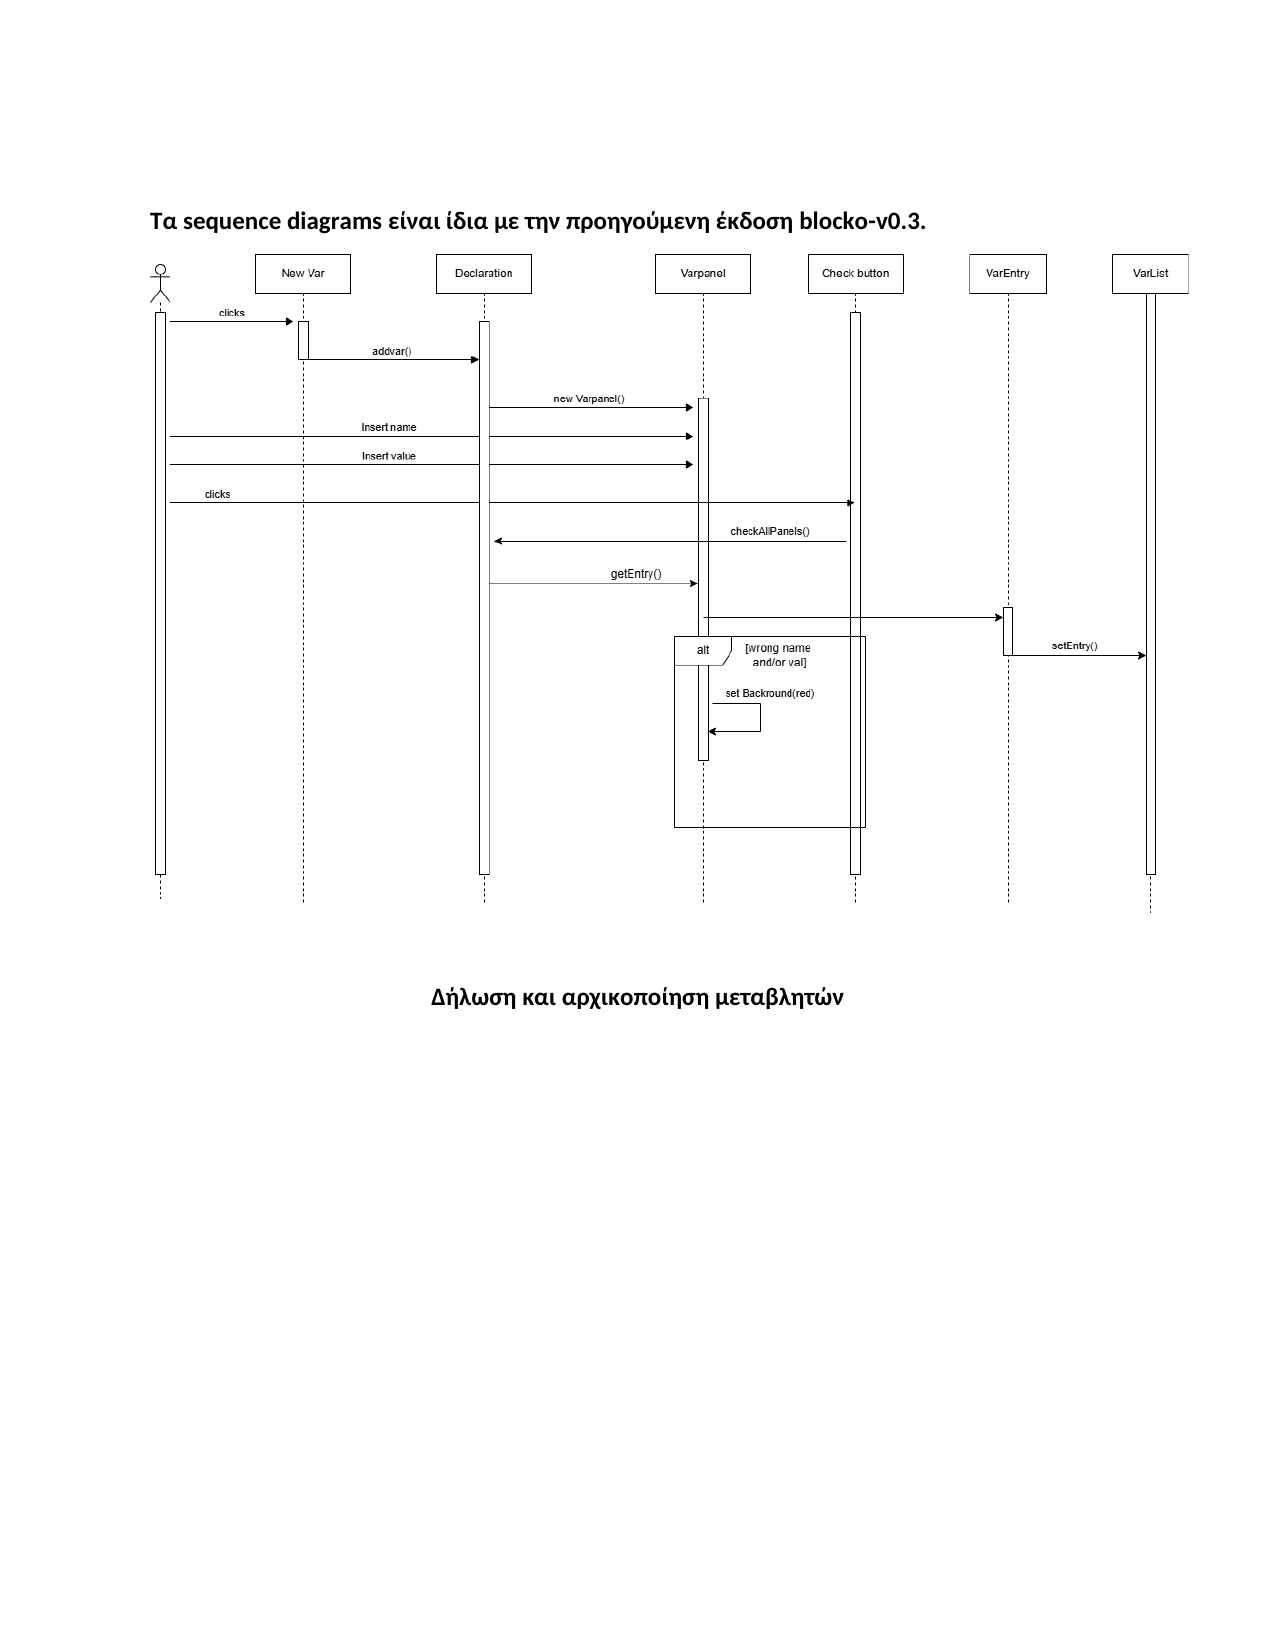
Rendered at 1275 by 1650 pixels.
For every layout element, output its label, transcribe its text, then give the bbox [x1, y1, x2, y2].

picture [150, 254, 1189, 913]
text Τα sequence diagrams είναι ίδια με την προηγούμενη έκδοση blocko-v0.3. [150, 205, 1125, 236]
text Δήλωση και αρχικοποίηση μεταβλητών [150, 981, 1125, 1011]
